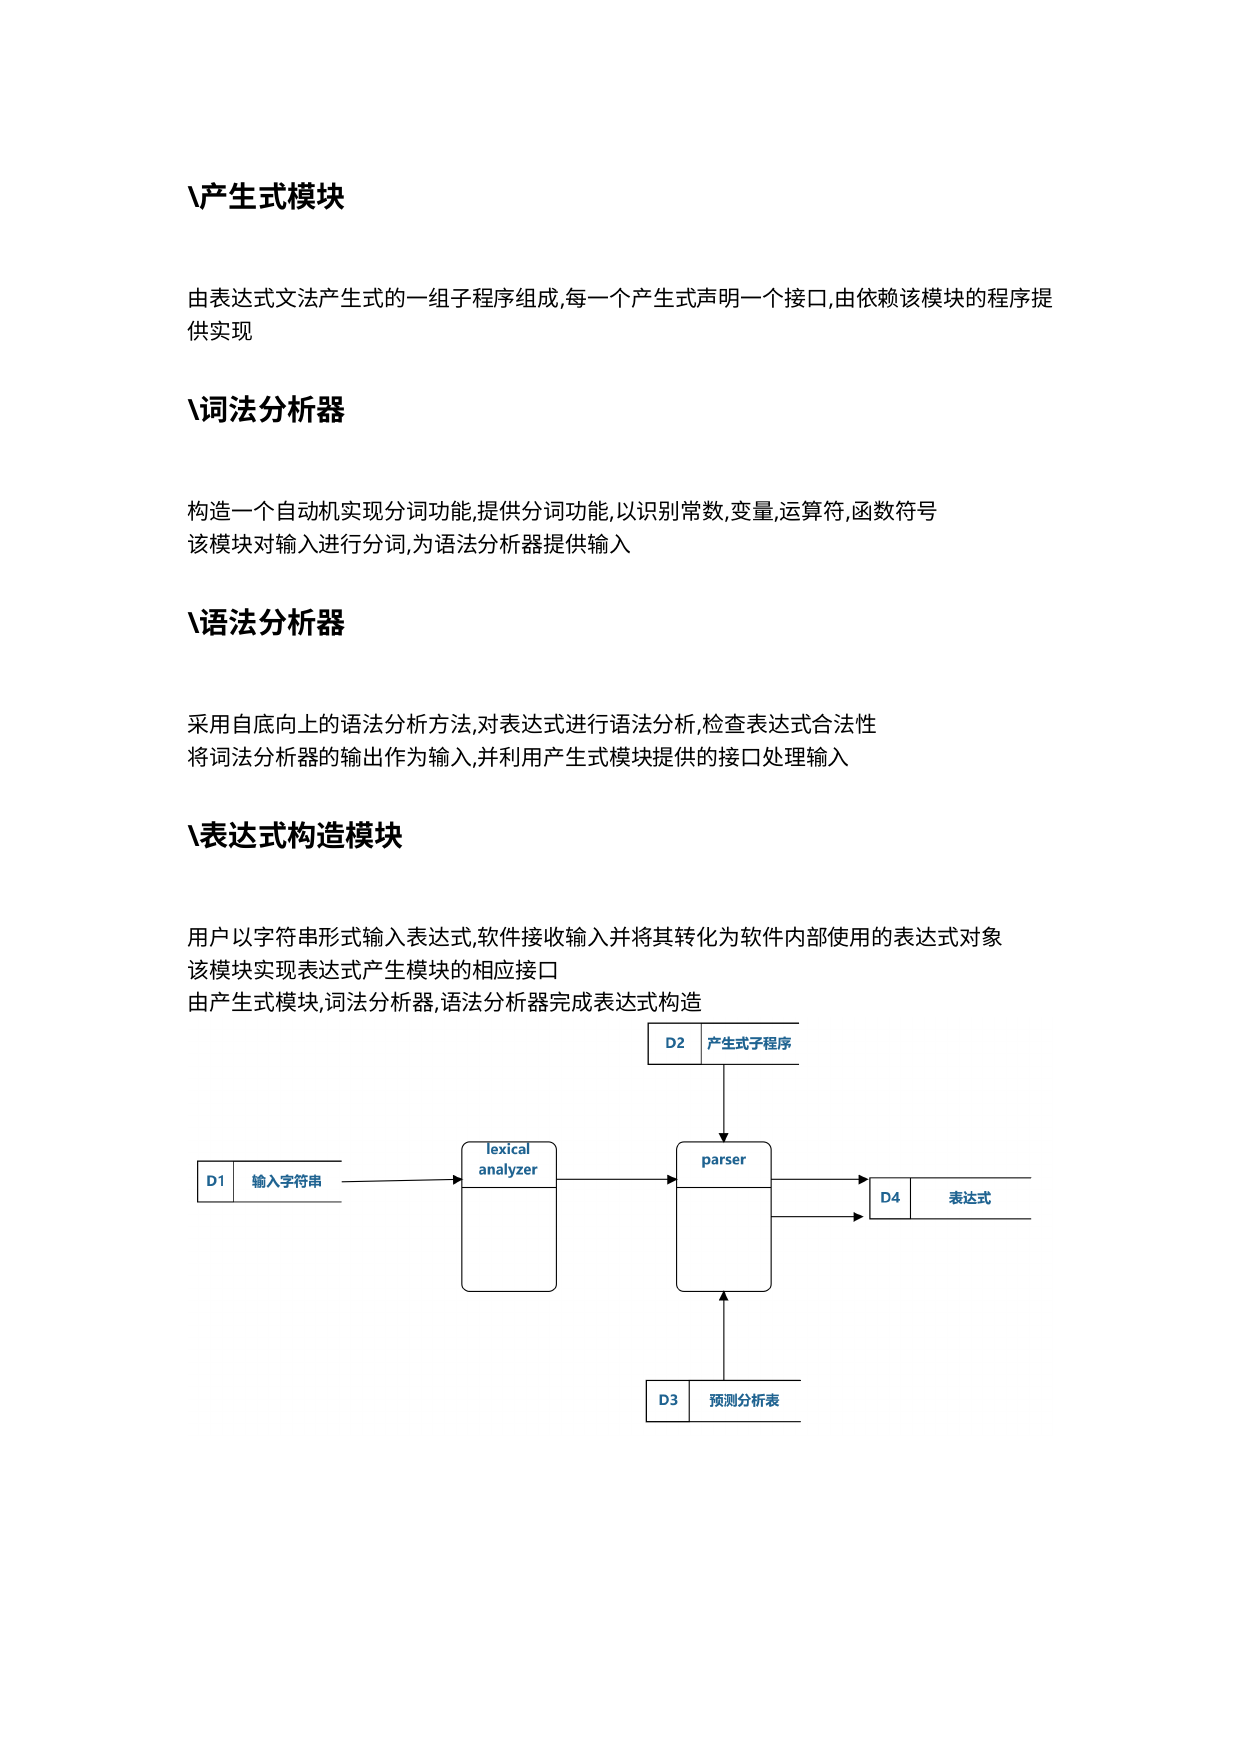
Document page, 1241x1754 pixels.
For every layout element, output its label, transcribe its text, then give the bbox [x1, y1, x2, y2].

picture [187, 1017, 1053, 1436]
text 由产生式模块,词法分析器,语法分析器完成表达式构造 [187, 985, 1053, 1017]
text 该模块实现表达式产生模块的相应接口 [187, 952, 1053, 985]
subtitle \词法分析器 [187, 375, 1053, 440]
text 由表达式文法产生式的一组子程序组成,每一个产生式声明一个接口,由依赖该模块的程序提供实现 [187, 281, 1053, 346]
text 构造一个自动机实现分词功能,提供分词功能,以识别常数,变量,运算符,函数符号 [187, 494, 1053, 526]
subtitle \产生式模块 [187, 162, 1053, 227]
text 用户以字符串形式输入表达式,软件接收输入并将其转化为软件内部使用的表达式对象 [187, 920, 1053, 952]
text 采用自底向上的语法分析方法,对表达式进行语法分析,检查表达式合法性 [187, 707, 1053, 739]
text 该模块对输入进行分词,为语法分析器提供输入 [187, 526, 1053, 559]
subtitle \表达式构造模块 [187, 801, 1053, 866]
text 将词法分析器的输出作为输入,并利用产生式模块提供的接口处理输入 [187, 739, 1053, 772]
subtitle \语法分析器 [187, 588, 1053, 653]
